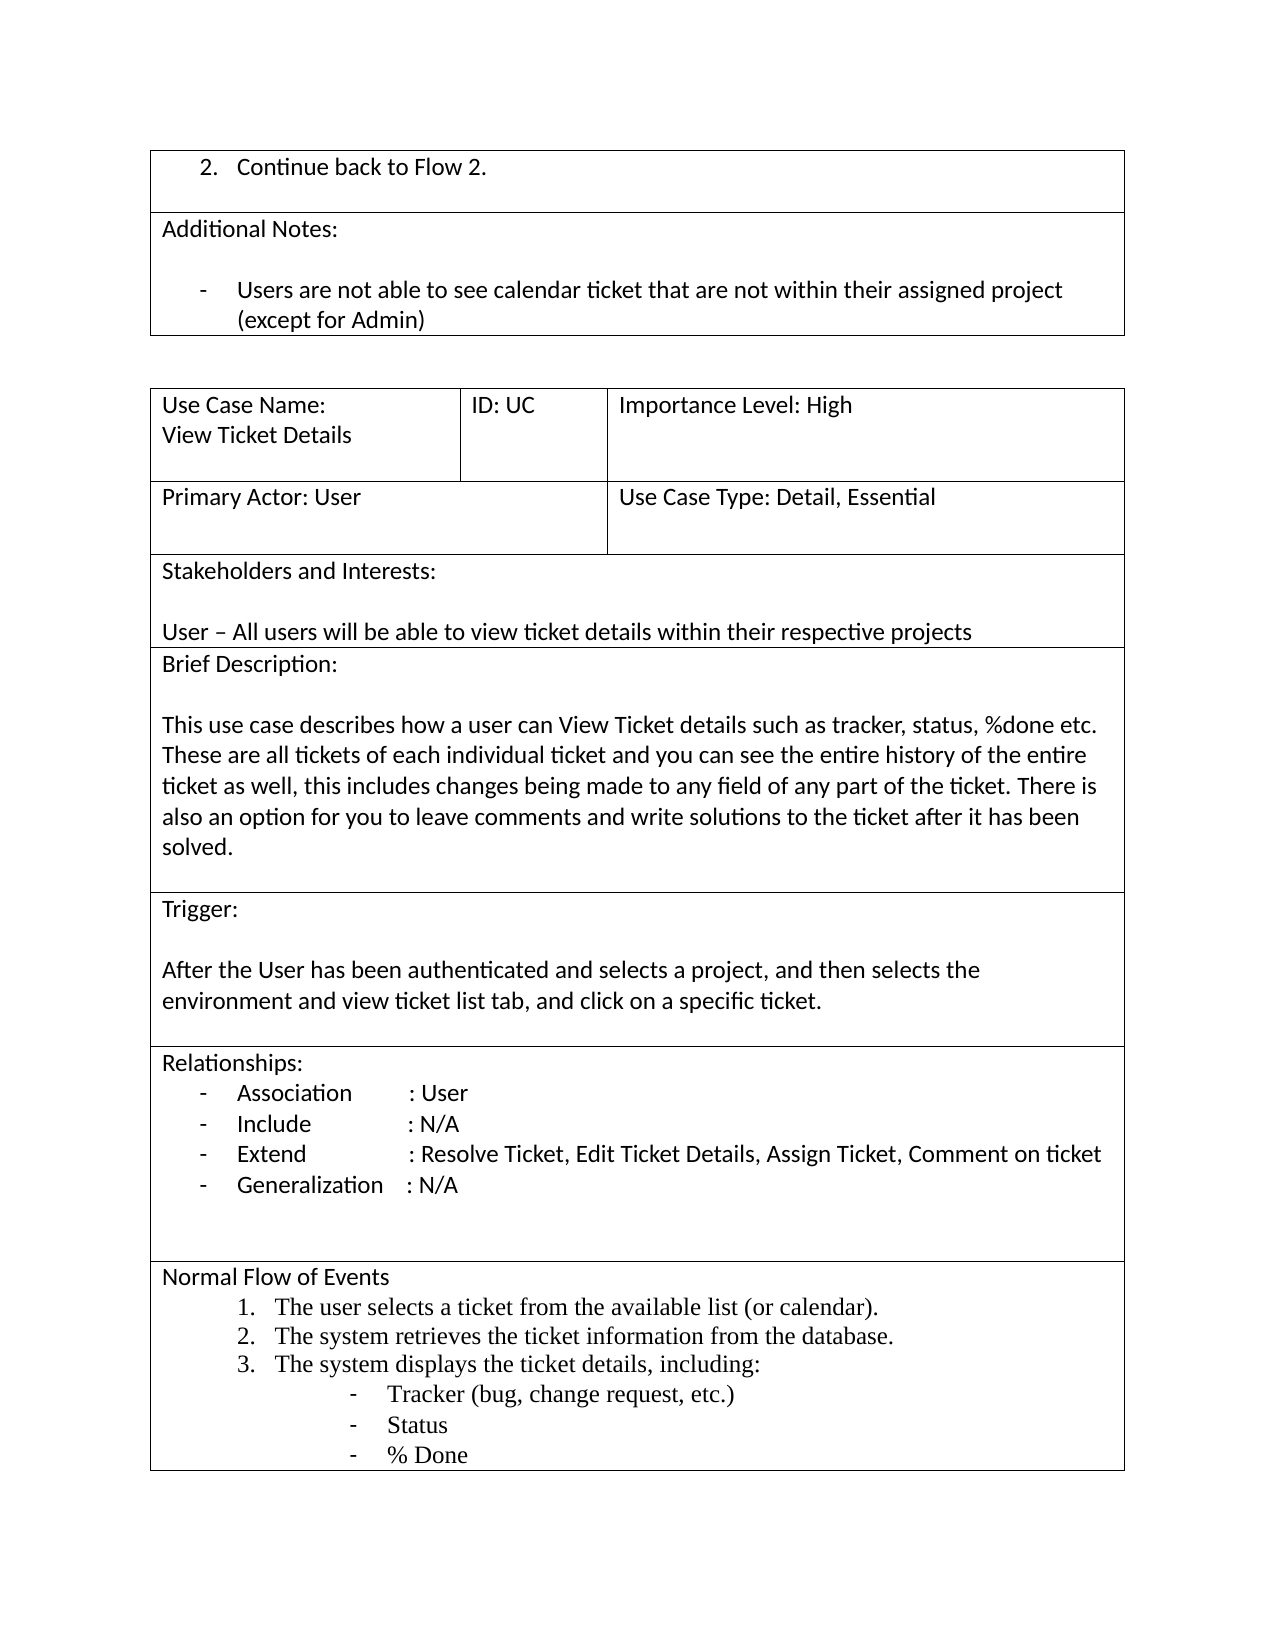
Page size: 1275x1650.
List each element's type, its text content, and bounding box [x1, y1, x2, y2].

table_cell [151, 1262, 1124, 1470]
table_cell Use Case Type: Detail, Essential [608, 482, 1124, 554]
table_cell Primary Actor: User [151, 482, 607, 554]
table_cell Brief Description: This use case describes how a user can View Ticket details such as tracker, status, %done etc. These are all tickets of each individual ticket and you can see the entire history of the entire ticket as well, this includes changes being made to any field of any part of the ticket. There is also an option for you to leave comments and write solutions to the ticket after it has been solved. [151, 648, 1124, 892]
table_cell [151, 151, 1124, 212]
table_header ID: UC [461, 389, 607, 481]
table_header Importance Level: High [608, 389, 1124, 481]
table_cell Stakeholders and Interests: User – All users will be able to view ticket details within their respective projects [151, 555, 1124, 647]
table_cell Relationships: Association : User Include : N/A Extend : Resolve Ticket, Edit Ticket Details, Assign Ticket, Comment on ticket Generalization : N/A [151, 1047, 1124, 1261]
table_cell Additional Notes: Users are not able to see calendar ticket that are not within their assigned project (except for Admin) [151, 213, 1124, 335]
table_cell Trigger: After the User has been authenticated and selects a project, and then selects the environment and view ticket list tab, and click on a specific ticket. [151, 893, 1124, 1046]
table_header Use Case Name: View Ticket Details [151, 389, 460, 481]
